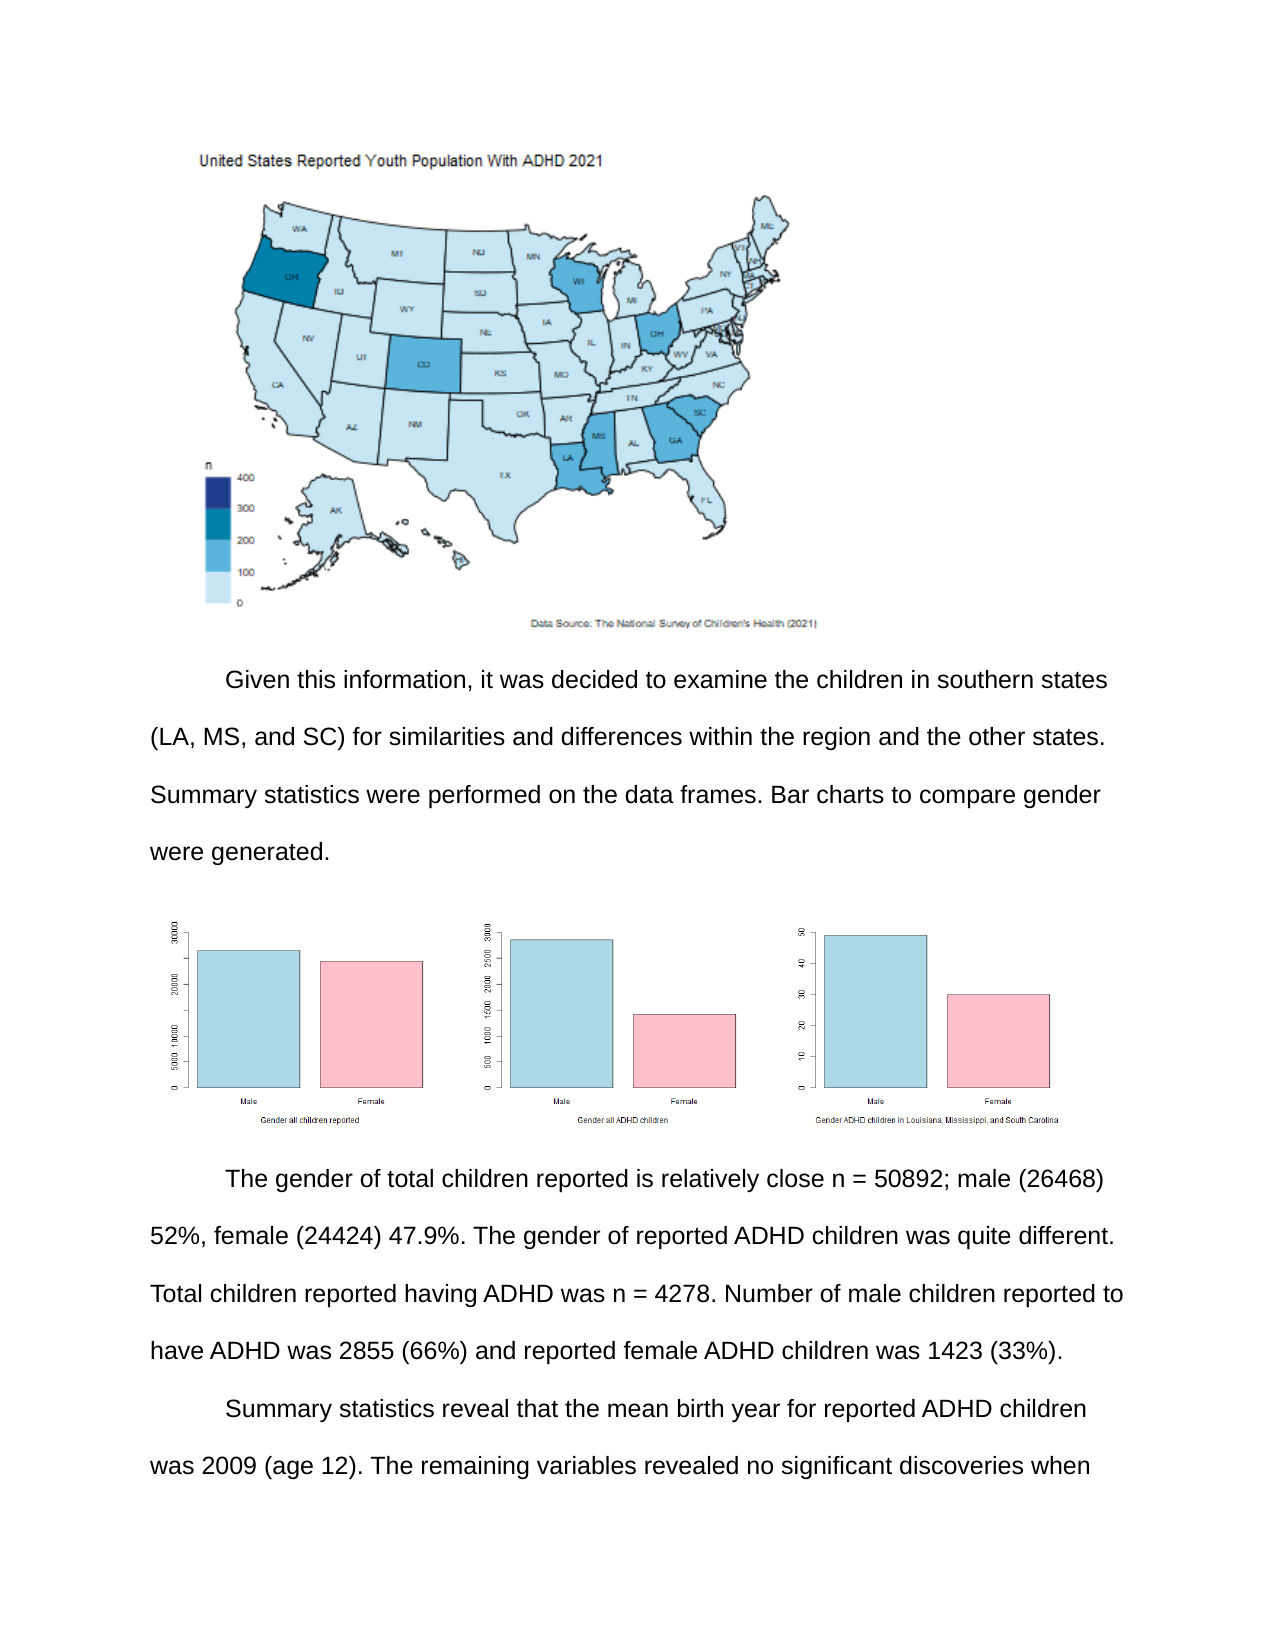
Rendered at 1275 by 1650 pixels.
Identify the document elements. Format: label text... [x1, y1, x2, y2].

text Given this information, it was decided to examine the children in southern states (LA, MS, and SC) for similarities and differences within the region and the other states. Summary statistics were performed on the data frames. Bar charts to compare gender were generated. [150, 665, 1125, 866]
picture [150, 894, 451, 1135]
picture [463, 894, 764, 1135]
picture [777, 894, 1078, 1135]
picture [150, 150, 863, 636]
text The gender of total children reported is relatively close n = 50892; male (26468) 52%, female (24424) 47.9%. The gender of reported ADHD children was quite different. Total children reported having ADHD was n = 4278. Number of male children reported to have ADHD was 2855 (66%) and reported female ADHD children was 1423 (33%). [150, 1163, 1125, 1365]
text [150, 1393, 1125, 1480]
